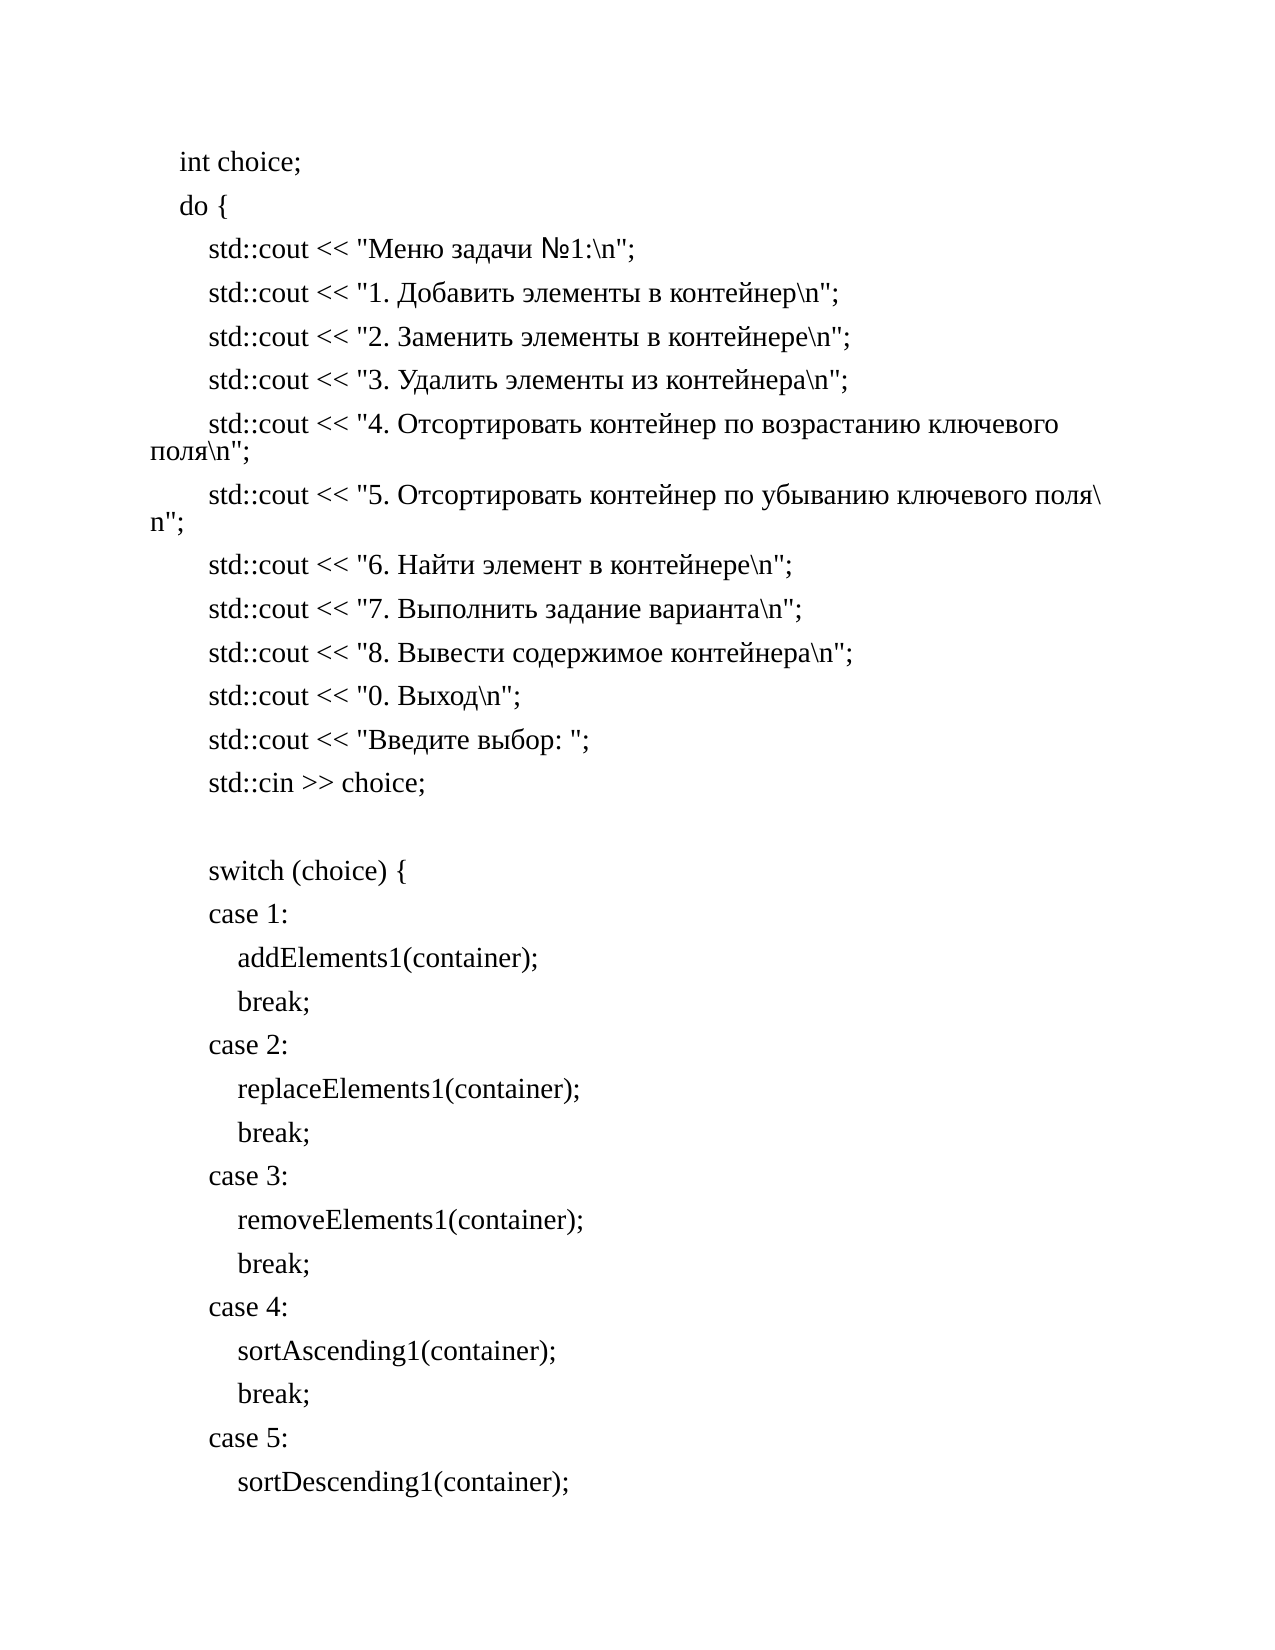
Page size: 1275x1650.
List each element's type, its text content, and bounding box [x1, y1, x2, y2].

text std::cout << "Меню задачи №1:\n"; [150, 237, 1125, 264]
text std::cout << "1. Добавить элементы в контейнер\n"; [150, 281, 1125, 308]
text std::cout << "7. Выполнить задание варианта\n"; [150, 597, 1125, 624]
text sortDescending1(container); [150, 1470, 1125, 1497]
text sortAscending1(container); [150, 1339, 1125, 1366]
text std::cin >> choice; [150, 771, 1125, 798]
text do { [150, 194, 1125, 221]
text break; [150, 989, 1125, 1017]
text case 5: [150, 1426, 1125, 1453]
text std::cout << "2. Заменить элементы в контейнере\n"; [150, 324, 1125, 352]
text case 4: [150, 1295, 1125, 1322]
text std::cout << "5. Отсортировать контейнер по убыванию ключевого поля\n"; [150, 482, 1125, 536]
text case 2: [150, 1033, 1125, 1060]
text break; [150, 1382, 1125, 1409]
text std::cout << "Введите выбор: "; [150, 728, 1125, 755]
text case 3: [150, 1164, 1125, 1191]
text replaceElements1(container); [150, 1077, 1125, 1104]
text switch (choice) { [150, 859, 1125, 886]
text std::cout << "8. Вывести содержимое контейнера\n"; [150, 640, 1125, 667]
text addElements1(container); [150, 946, 1125, 973]
text std::cout << "4. Отсортировать контейнер по возрастанию ключевого поля\n"; [150, 412, 1125, 466]
text case 1: [150, 902, 1125, 929]
text int choice; [150, 150, 1125, 177]
text removeElements1(container); [150, 1208, 1125, 1235]
text break; [150, 1121, 1125, 1147]
text std::cout << "0. Выход\n"; [150, 684, 1125, 711]
text std::cout << "3. Удалить элементы из контейнера\n"; [150, 368, 1125, 395]
text std::cout << "6. Найти элемент в контейнере\n"; [150, 553, 1125, 580]
text break; [150, 1251, 1125, 1278]
